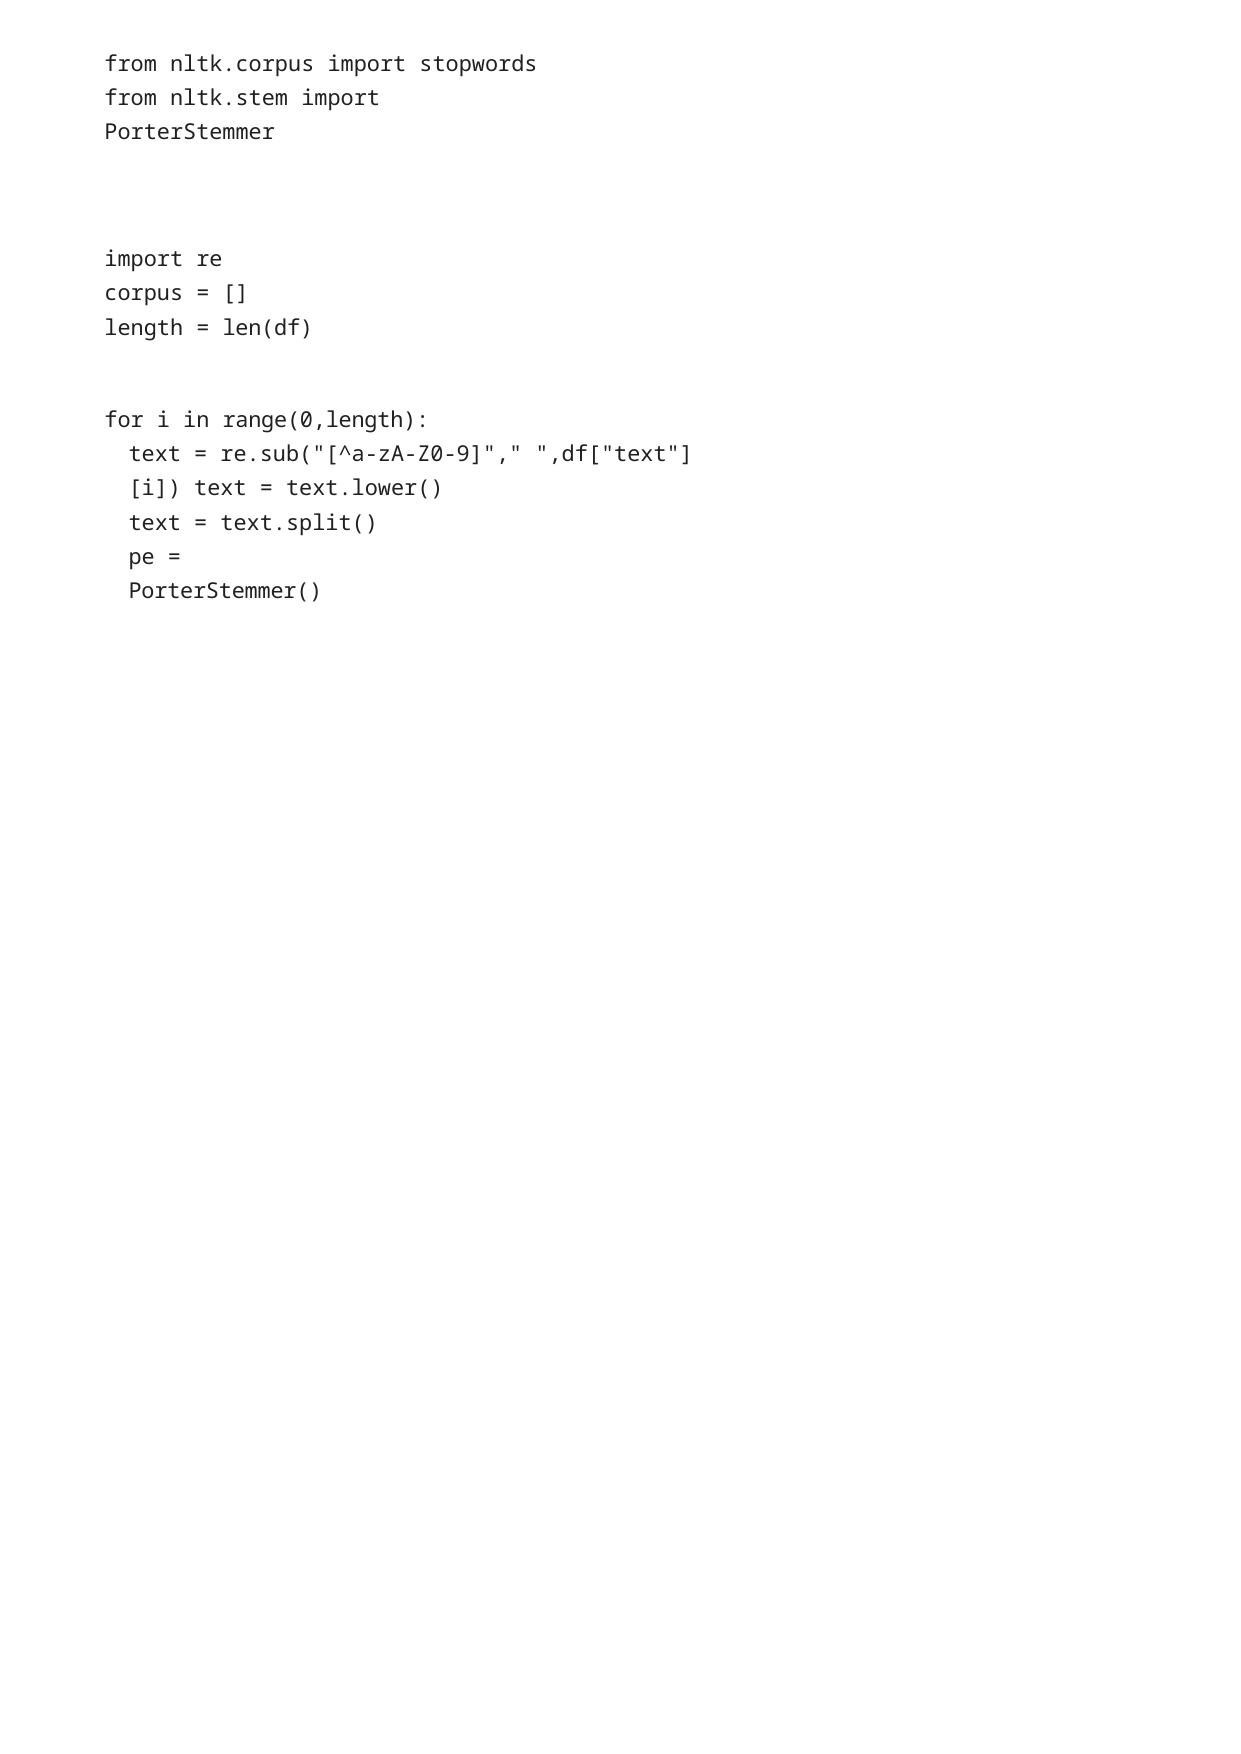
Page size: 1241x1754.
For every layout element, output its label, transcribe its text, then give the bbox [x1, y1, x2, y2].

text text = text.split() pe = PorterStemmer() [128, 506, 379, 604]
text length = len(df) [104, 312, 1198, 341]
text from nltk.corpus import stopwords from nltk.stem import PorterStemmer [104, 48, 548, 146]
text text = re.sub("[^a-zA-Z0-9]"," ",df["text"][i]) text = text.lower() [128, 438, 736, 502]
text import re corpus = [] [104, 243, 283, 307]
text for i in range(0,length): [104, 404, 1198, 434]
